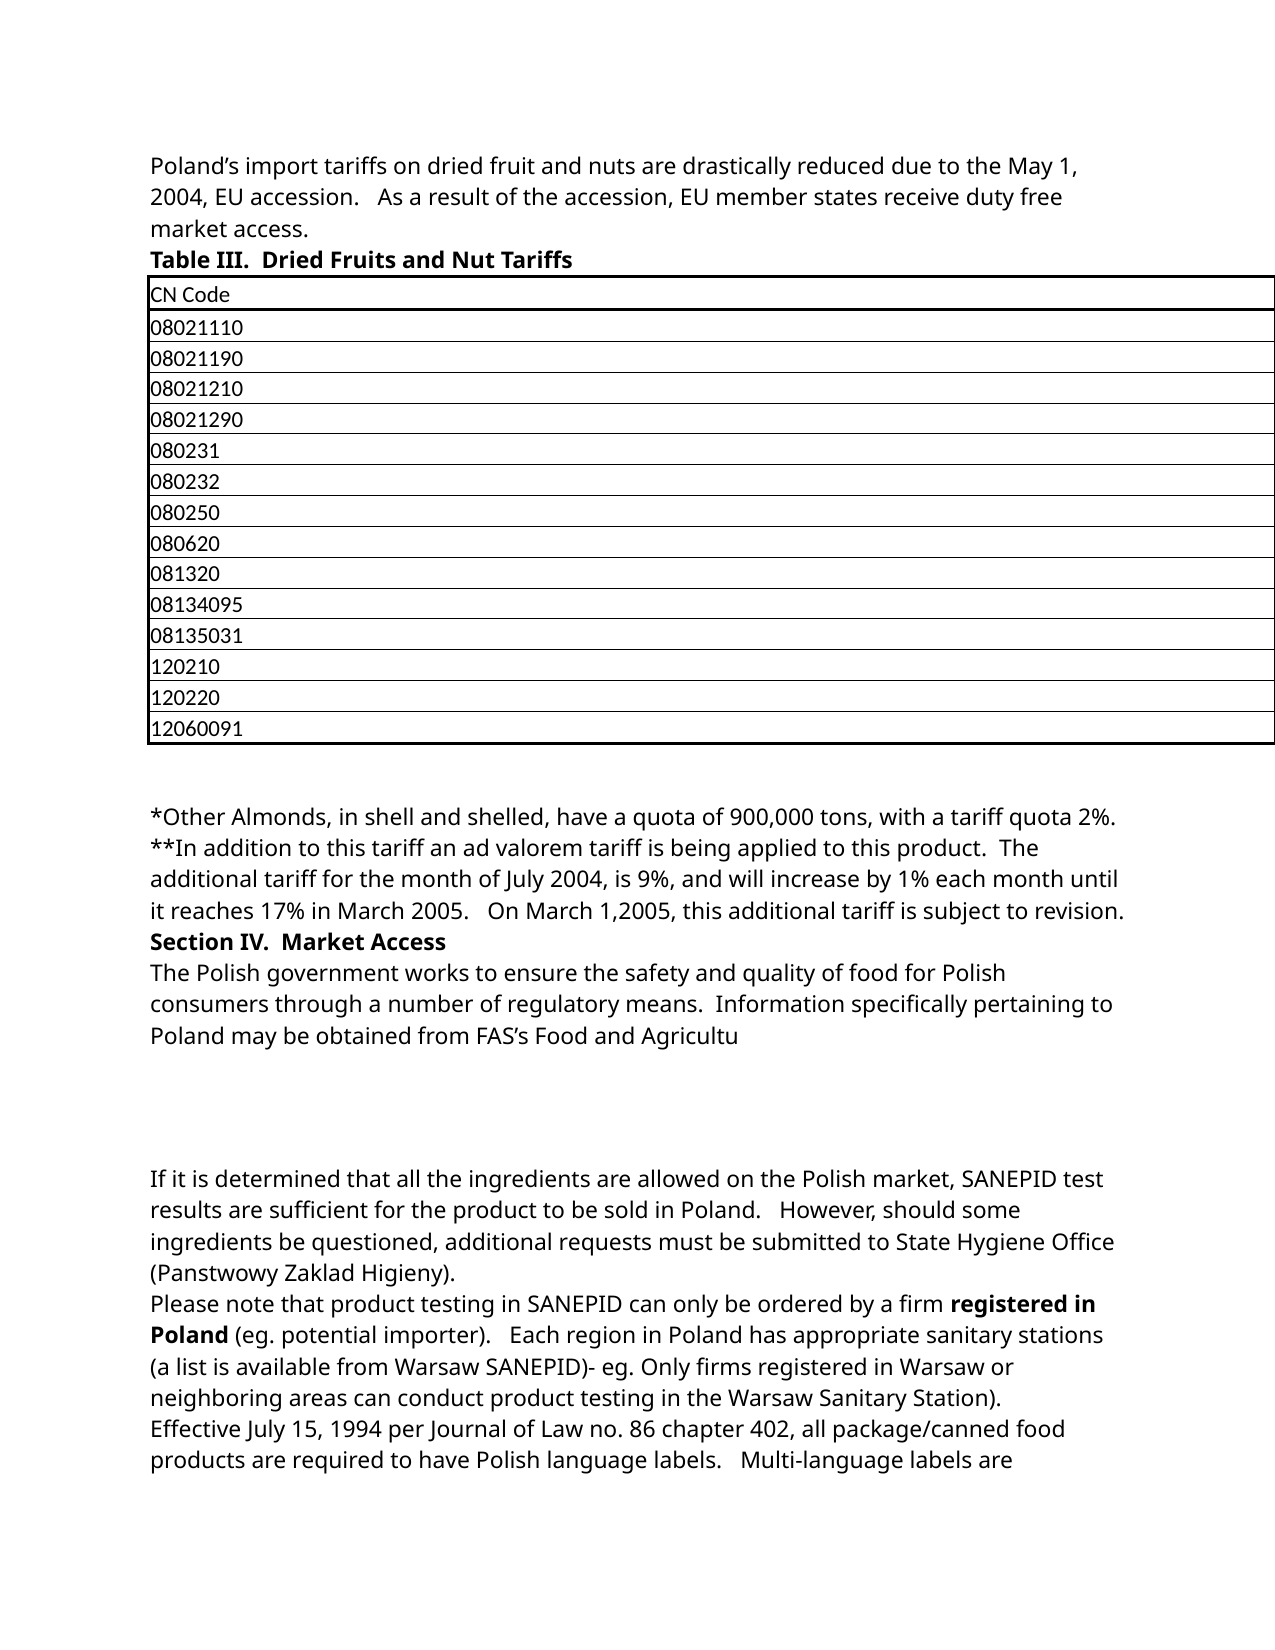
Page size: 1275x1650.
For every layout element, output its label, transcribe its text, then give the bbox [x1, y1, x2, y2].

table_cell 08134095 [150, 589, 1274, 618]
table_cell 080250 [150, 496, 1274, 526]
table_cell 080620 [150, 527, 1274, 557]
table_cell 08021110 [150, 311, 1274, 341]
table_cell 081320 [150, 558, 1274, 587]
table_cell 080232 [150, 465, 1274, 495]
table_cell 080231 [150, 434, 1274, 464]
table_header CN Code [150, 278, 1274, 308]
table_cell 12060091 [150, 712, 1274, 742]
table_cell 08021290 [150, 404, 1274, 433]
table_cell 08021190 [150, 342, 1274, 372]
table_cell 120210 [150, 650, 1274, 680]
table_cell 120220 [150, 681, 1274, 711]
table_cell 08021210 [150, 373, 1274, 402]
table_cell 08135031 [150, 619, 1274, 649]
